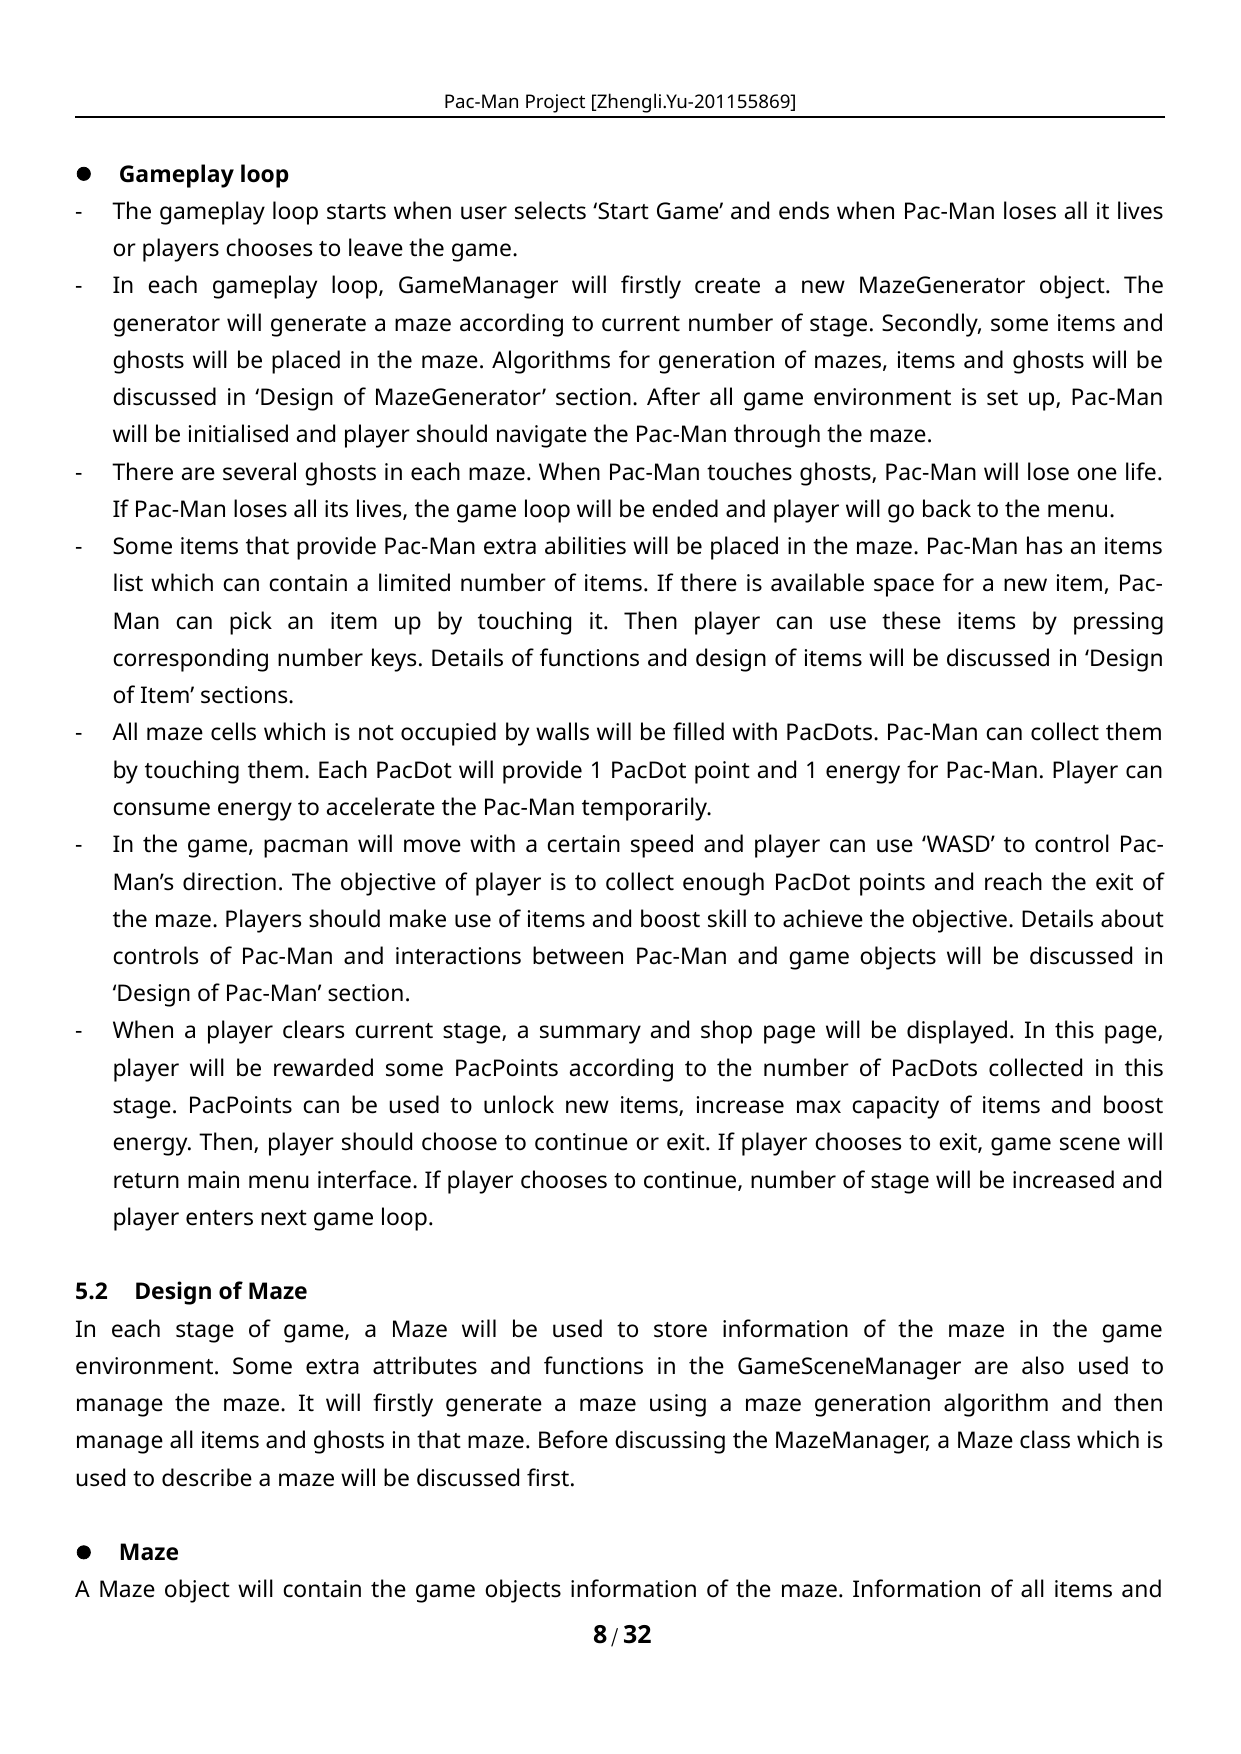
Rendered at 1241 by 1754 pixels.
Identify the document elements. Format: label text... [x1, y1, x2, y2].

list In each gameplay loop, GameManager will firstly create a new MazeGenerator object. The generator will generate a maze according to current number of stage. Secondly, some items and ghosts will be placed in the maze. Algorithms for generation of mazes, items and ghosts will be discussed in ‘Design of MazeGenerator’ section. After all game environment is set up, Pac-Man will be initialised and player should navigate the Pac-Man through the maze. [75, 268, 1165, 450]
list When a player clears current stage, a summary and shop page will be displayed. In this page, player will be rewarded some PacPoints according to the number of PacDots collected in this stage. PacPoints can be used to unlock new items, increase max capacity of items and boost energy. Then, player should choose to continue or exit. If player chooses to exit, game scene will return main menu interface. If player chooses to continue, number of stage will be increased and player enters next game loop. [75, 1014, 1165, 1233]
list Gameplay loop [75, 157, 1165, 189]
list There are several ghosts in each maze. When Pac-Man touches ghosts, Pac-Man will lose one life. If Pac-Man loses all its lives, the game loop will be ended and player will go back to the menu. [75, 455, 1165, 525]
list Design of Maze [75, 1275, 1165, 1307]
text A Maze object will contain the game objects information of the maze. Information of all items and ghosts will also be stored in the GameSceneManager. [75, 1573, 1165, 1605]
list In the game, pacman will move with a certain speed and player can use ‘WASD’ to control Pac-Man’s direction. The objective of player is to collect enough PacDot points and reach the exit of the maze. Players should make use of items and boost skill to achieve the objective. Details about controls of Pac-Man and interactions between Pac-Man and game objects will be discussed in ‘Design of Pac-Man’ section. [75, 827, 1165, 1009]
list Maze [75, 1535, 1165, 1568]
list The gameplay loop starts when user selects ‘Start Game’ and ends when Pac-Man loses all it lives or players chooses to leave the game. [75, 194, 1165, 264]
list Some items that provide Pac-Man extra abilities will be placed in the maze. Pac-Man has an items list which can contain a limited number of items. If there is available space for a new item, Pac-Man can pick an item up by touching it. Then player can use these items by pressing corresponding number keys. Details of functions and design of items will be discussed in ‘Design of Item’ sections. [75, 529, 1165, 711]
list All maze cells which is not occupied by walls will be filled with PacDots. Pac-Man can collect them by touching them. Each PacDot will provide 1 PacDot point and 1 energy for Pac-Man. Player can consume energy to accelerate the Pac-Man temporarily. [75, 716, 1165, 823]
